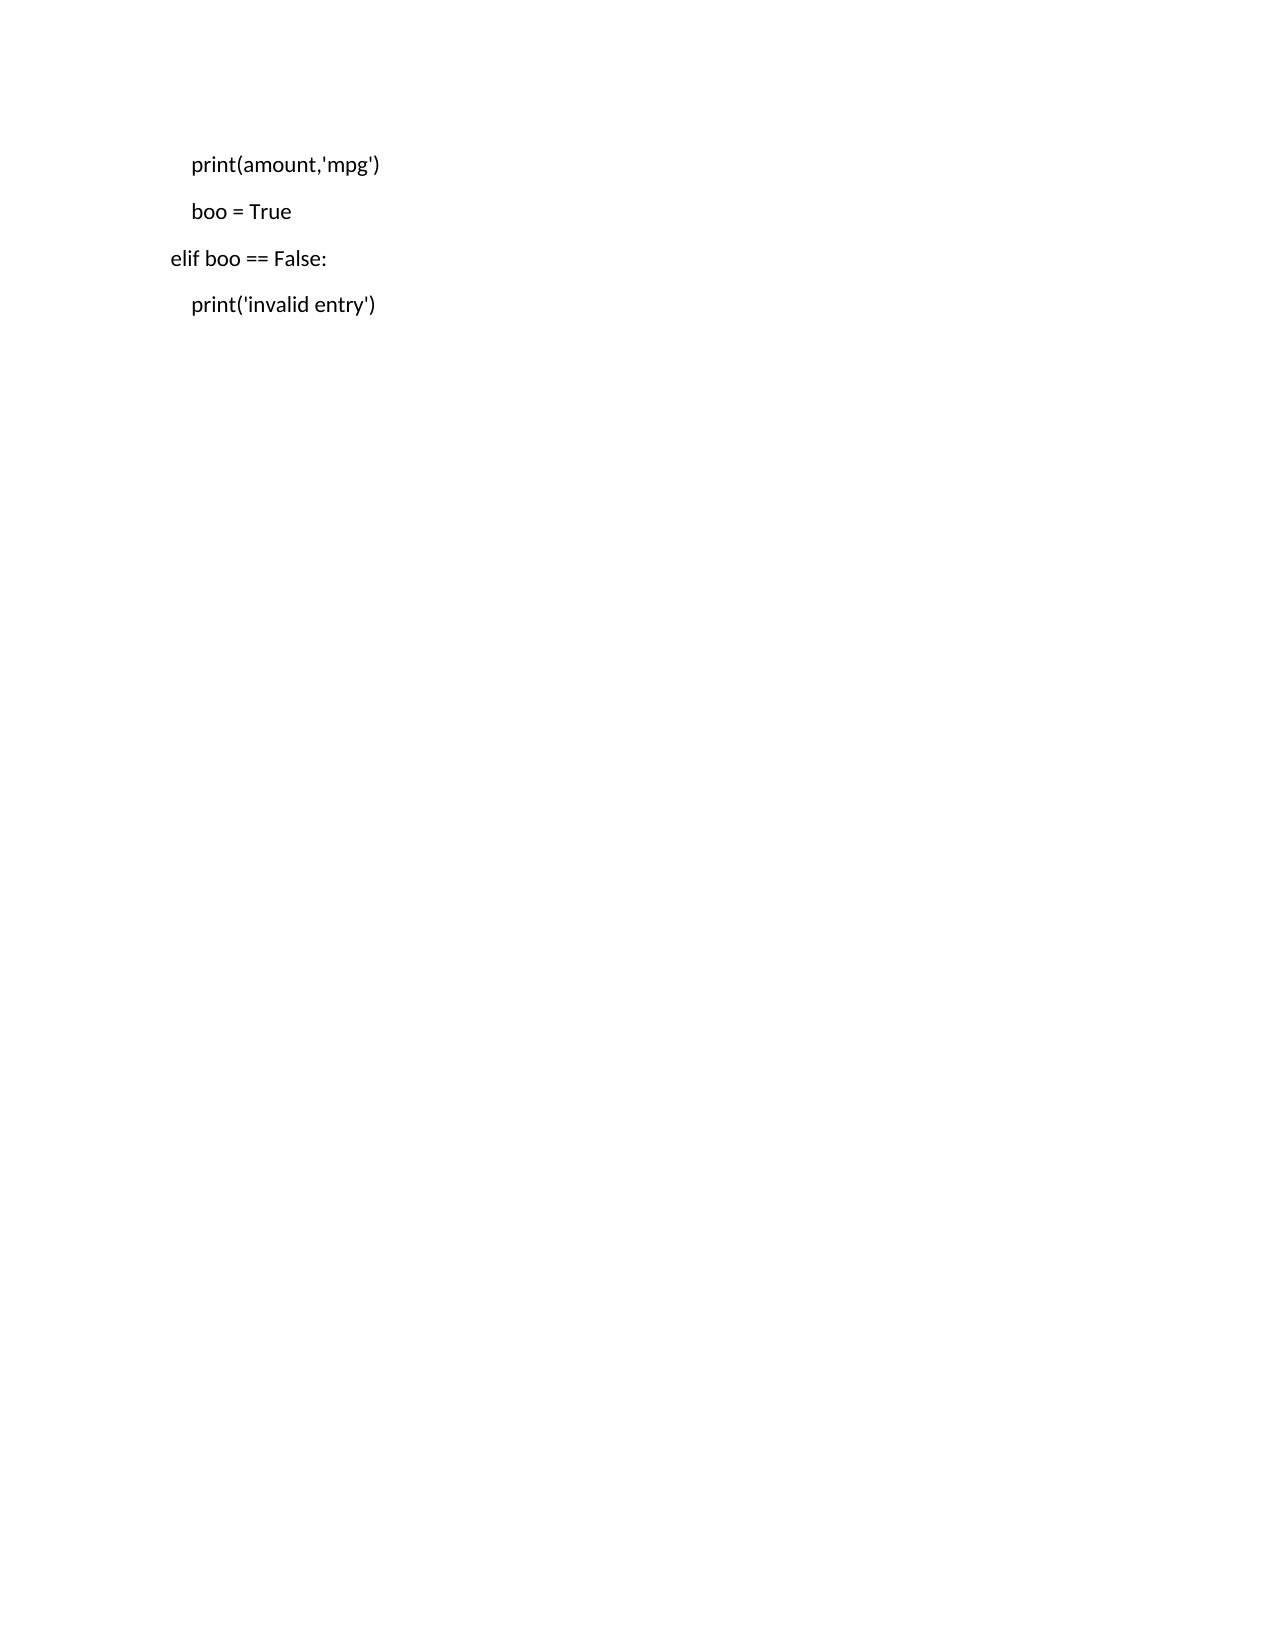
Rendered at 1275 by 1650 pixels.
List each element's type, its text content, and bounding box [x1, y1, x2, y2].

text print(amount,'mpg') [150, 150, 1125, 178]
text boo = True [150, 197, 1125, 225]
text elif boo == False: [150, 244, 1125, 272]
text print('invalid entry') [150, 291, 1125, 319]
